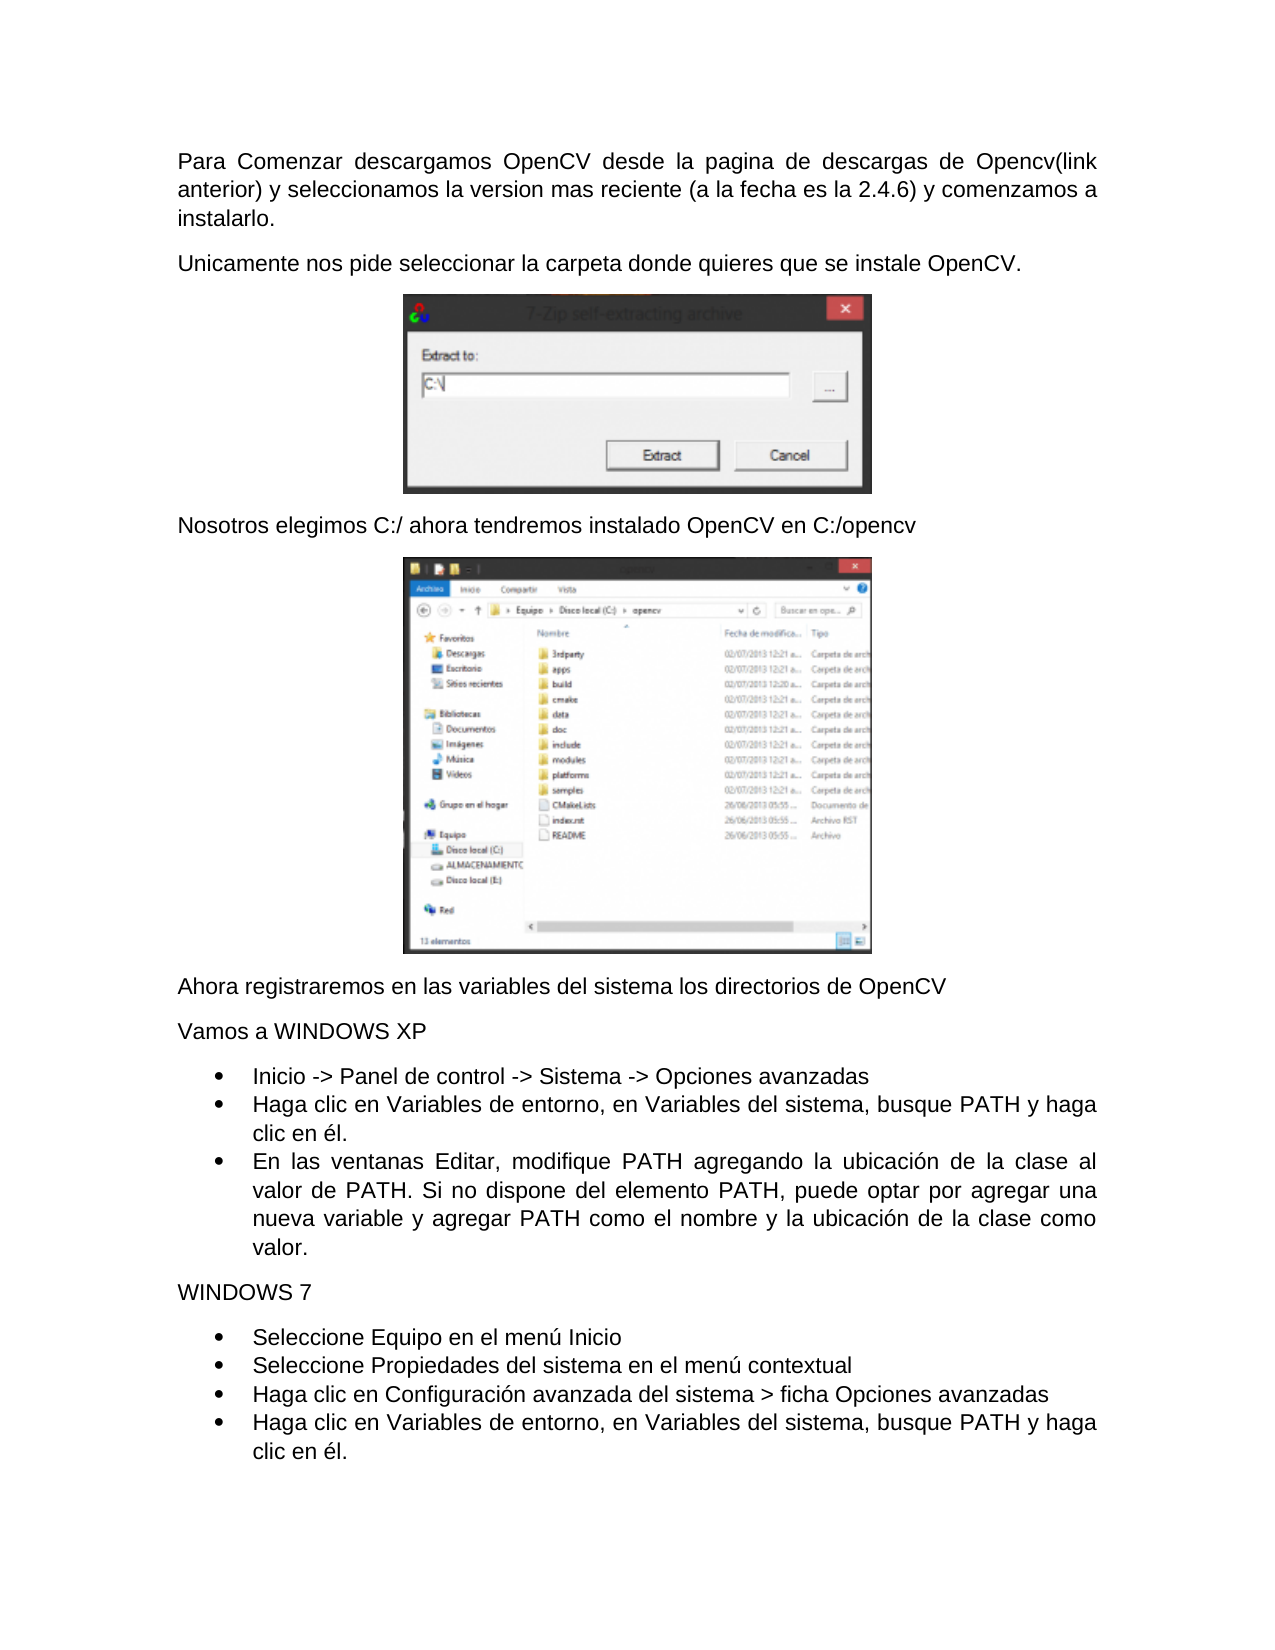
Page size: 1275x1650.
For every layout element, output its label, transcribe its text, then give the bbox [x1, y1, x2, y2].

list Haga clic en Variables de entorno, en Variables del sistema, busque PATH y haga clic en él. [215, 1091, 1098, 1146]
picture [403, 294, 872, 494]
text Ahora registraremos en las variables del sistema los directorios de OpenCV [177, 973, 1098, 999]
text Unicamente nos pide seleccionar la carpeta donde quieres que se instale OpenCV. [177, 249, 1098, 276]
list Seleccione Equipo en el menú Inicio [215, 1324, 1098, 1350]
list Haga clic en Variables de entorno, en Variables del sistema, busque PATH y haga clic en él. [215, 1409, 1098, 1464]
list Inicio -> Panel de control -> Sistema -> Opciones avanzadas [215, 1063, 1098, 1089]
text Nosotros elegimos C:/ ahora tendremos instalado OpenCV en C:/opencv [177, 512, 1098, 538]
text WINDOWS 7 [177, 1279, 1098, 1305]
list Haga clic en Configuración avanzada del sistema > ficha Opciones avanzadas [215, 1381, 1098, 1407]
text Para Comenzar descargamos OpenCV desde la pagina de descargas de Opencv(link anterior) y seleccionamos la version mas reciente (a la fecha es la 2.4.6) y comenzamos a instalarlo. [177, 148, 1098, 231]
picture [403, 557, 872, 954]
list Seleccione Propiedades del sistema en el menú contextual [215, 1352, 1098, 1379]
text Vamos a WINDOWS XP [177, 1018, 1098, 1044]
